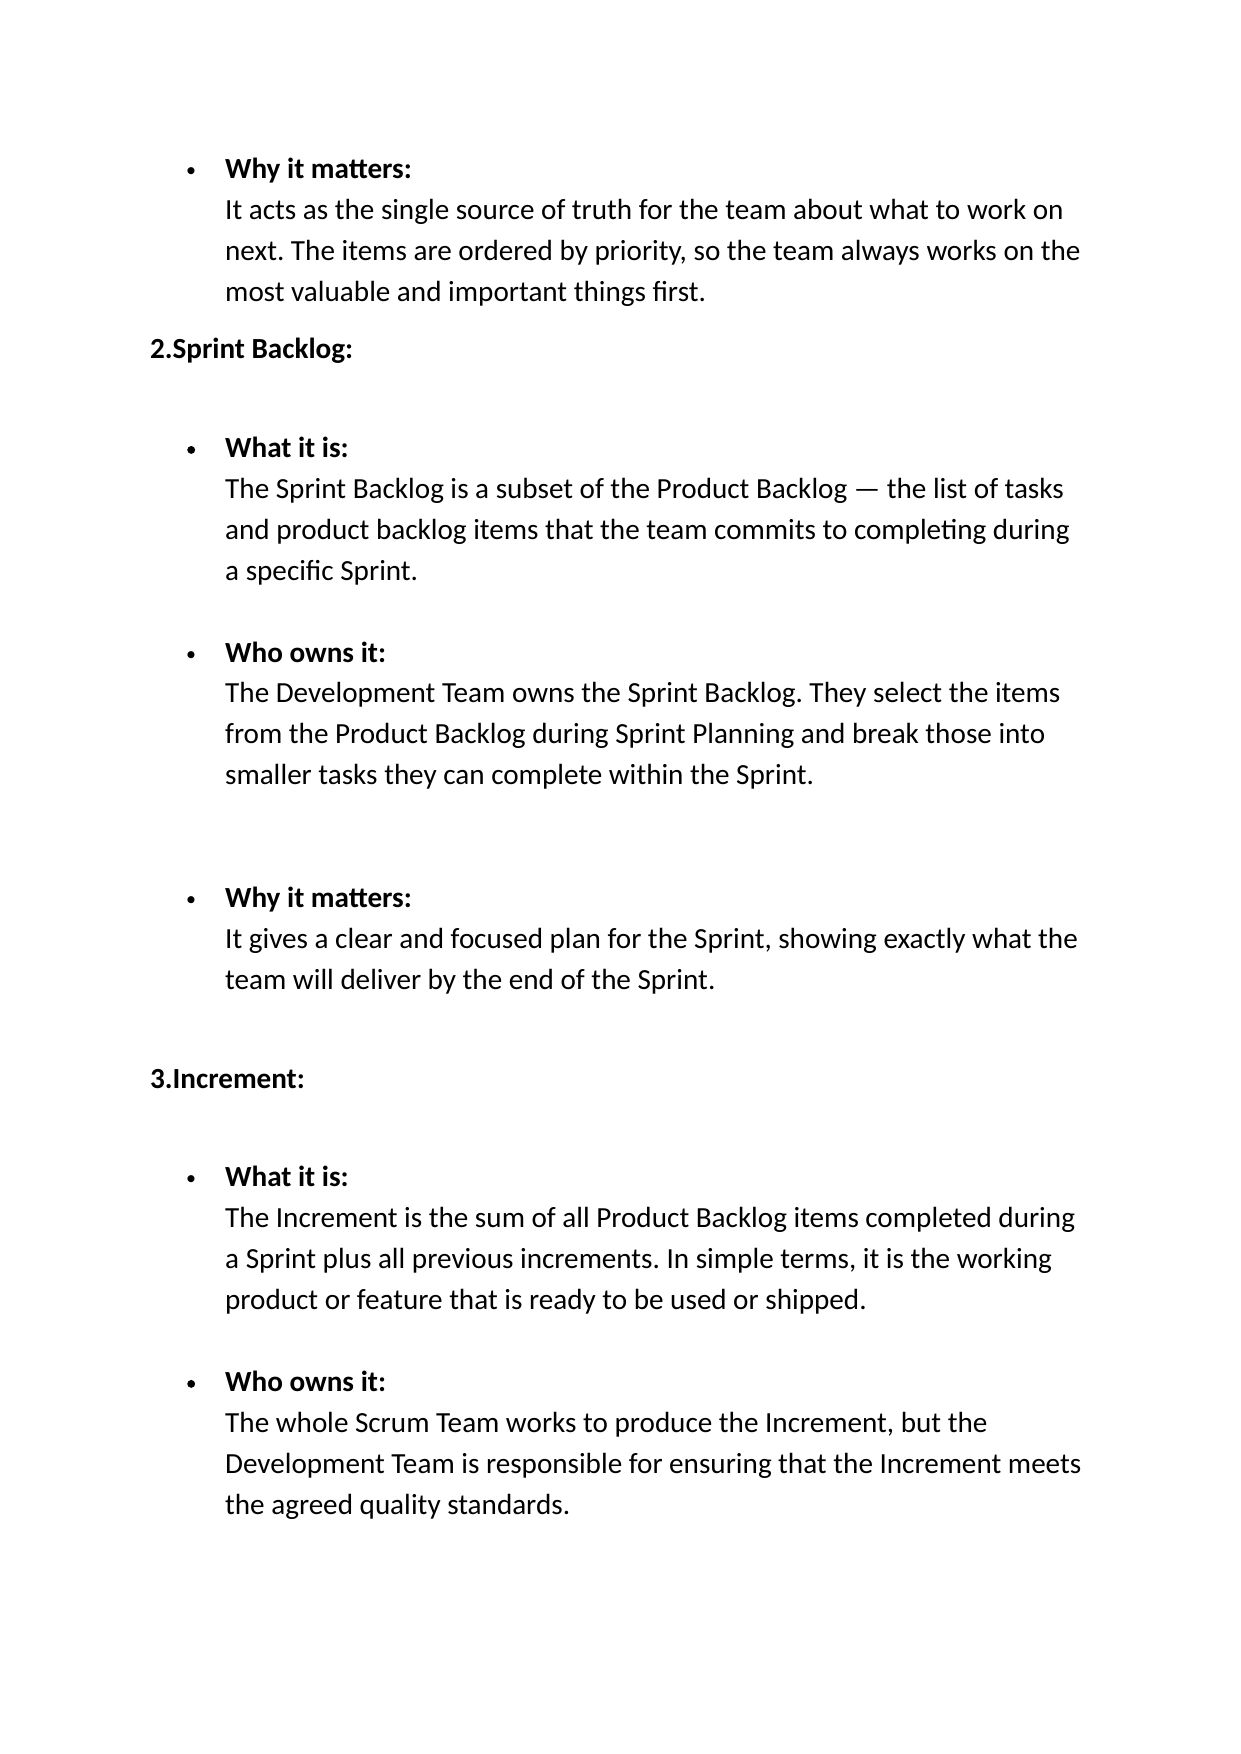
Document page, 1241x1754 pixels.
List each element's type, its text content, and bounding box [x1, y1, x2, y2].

list What it is: The Increment is the sum of all Product Backlog items completed during a Sprint plus all previous increments. In simple terms, it is the working product or feature that is ready to be used or shipped. [187, 1158, 1090, 1317]
text 2.Sprint Backlog: [150, 330, 1090, 366]
list What it is: The Sprint Backlog is a subset of the Product Backlog — the list of tasks and product backlog items that the team commits to completing during a specific Sprint. [187, 429, 1090, 587]
list Who owns it: The whole Scrum Team works to produce the Increment, but the Development Team is responsible for ensuring that the Increment meets the agreed quality standards. [187, 1363, 1090, 1521]
text 3.Increment: [150, 1060, 1090, 1095]
list Why it matters: It acts as the single source of truth for the team about what to work on next. The items are ordered by priority, so the team always works on the most valuable and important things first. [187, 150, 1090, 308]
list Who owns it: The Development Team owns the Sprint Backlog. They select the items from the Product Backlog during Sprint Planning and break those into smaller tasks they can complete within the Sprint. [187, 634, 1090, 792]
list Why it matters: It gives a clear and focused plan for the Sprint, showing exactly what the team will deliver by the end of the Sprint. [187, 879, 1090, 997]
